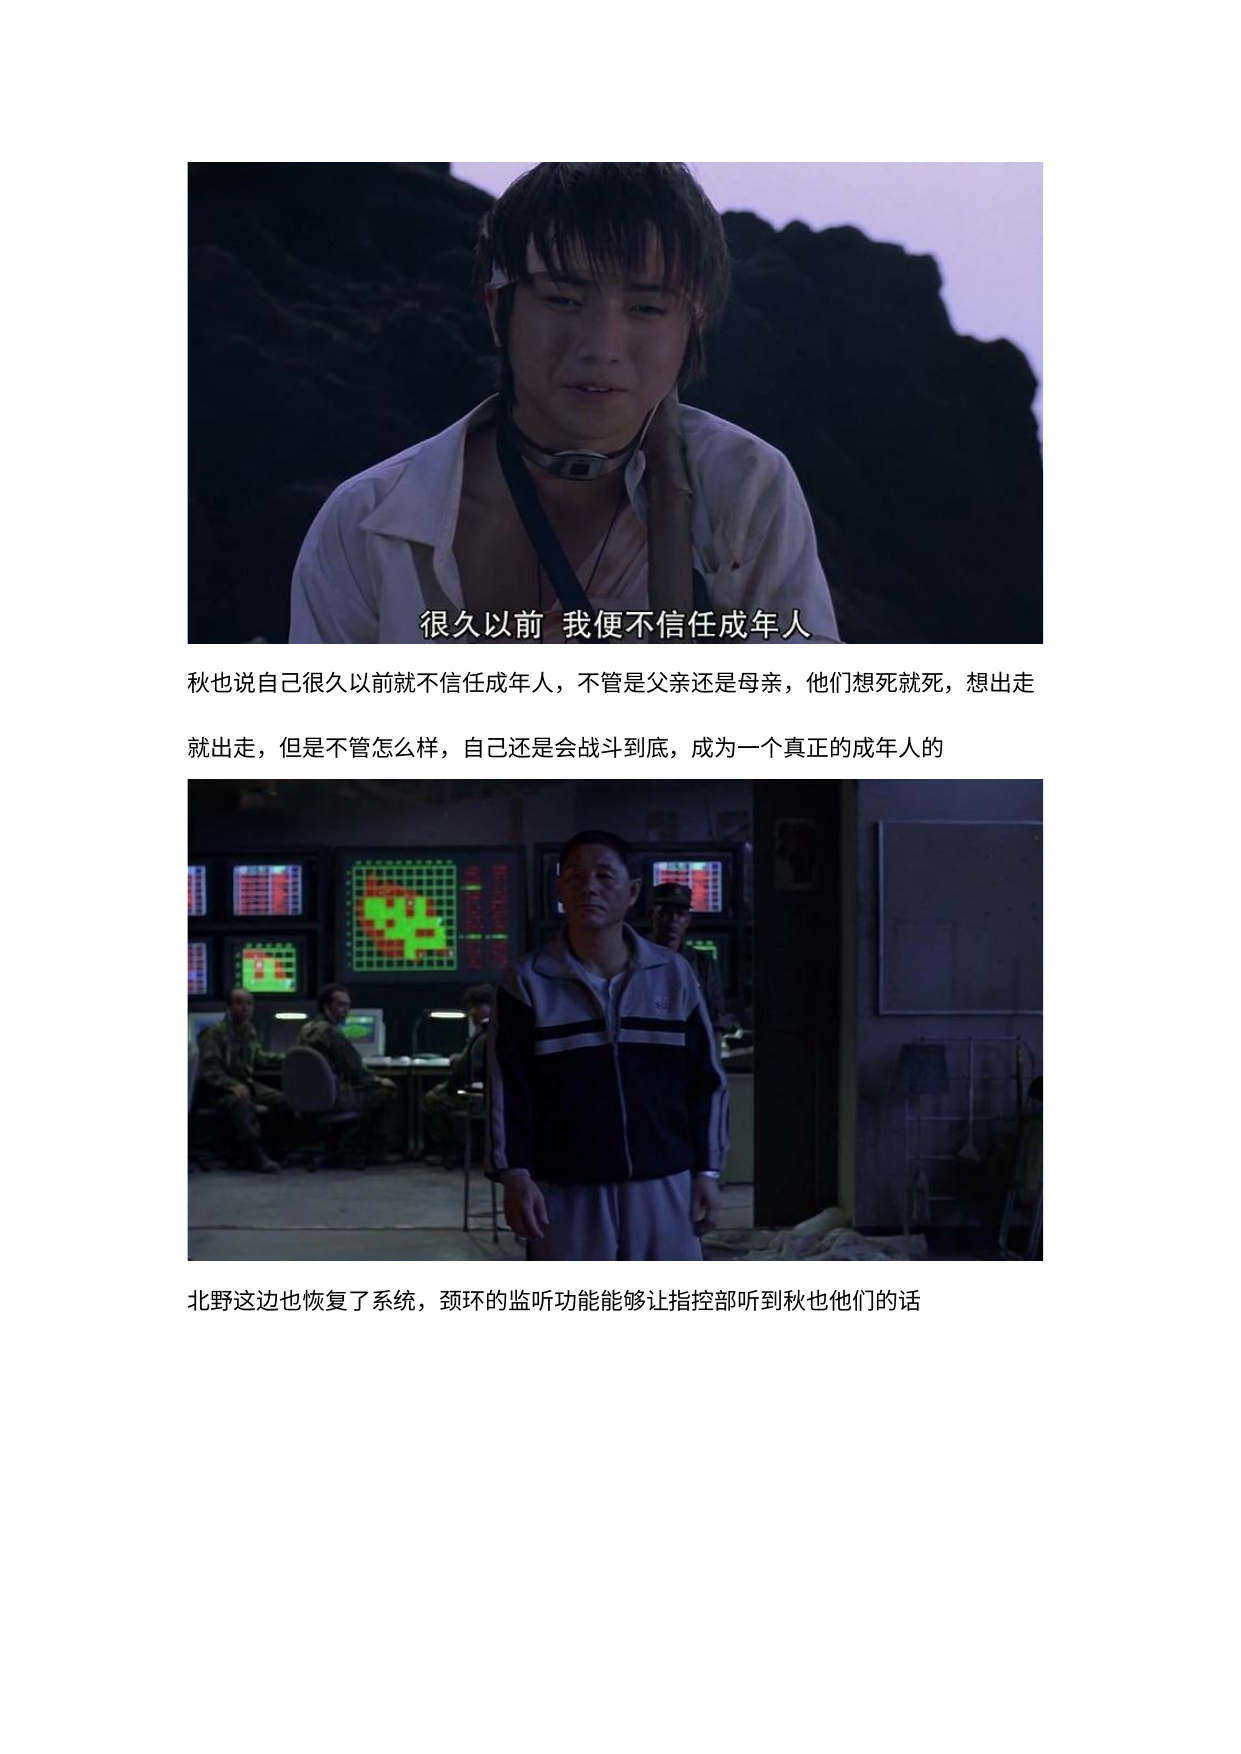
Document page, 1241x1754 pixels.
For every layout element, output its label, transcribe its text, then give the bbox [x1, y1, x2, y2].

text 秋也说自己很久以前就不信任成年人，不管是父亲还是母亲，他们想死就死，想出走就出走，但是不管怎么样，自己还是会战斗到底，成为一个真正的成年人的 [187, 649, 1053, 779]
text 北野这边也恢复了系统，颈环的监听功能能够让指控部听到秋也他们的话 [187, 1267, 1053, 1332]
picture [187, 162, 1044, 644]
picture [187, 779, 1044, 1261]
